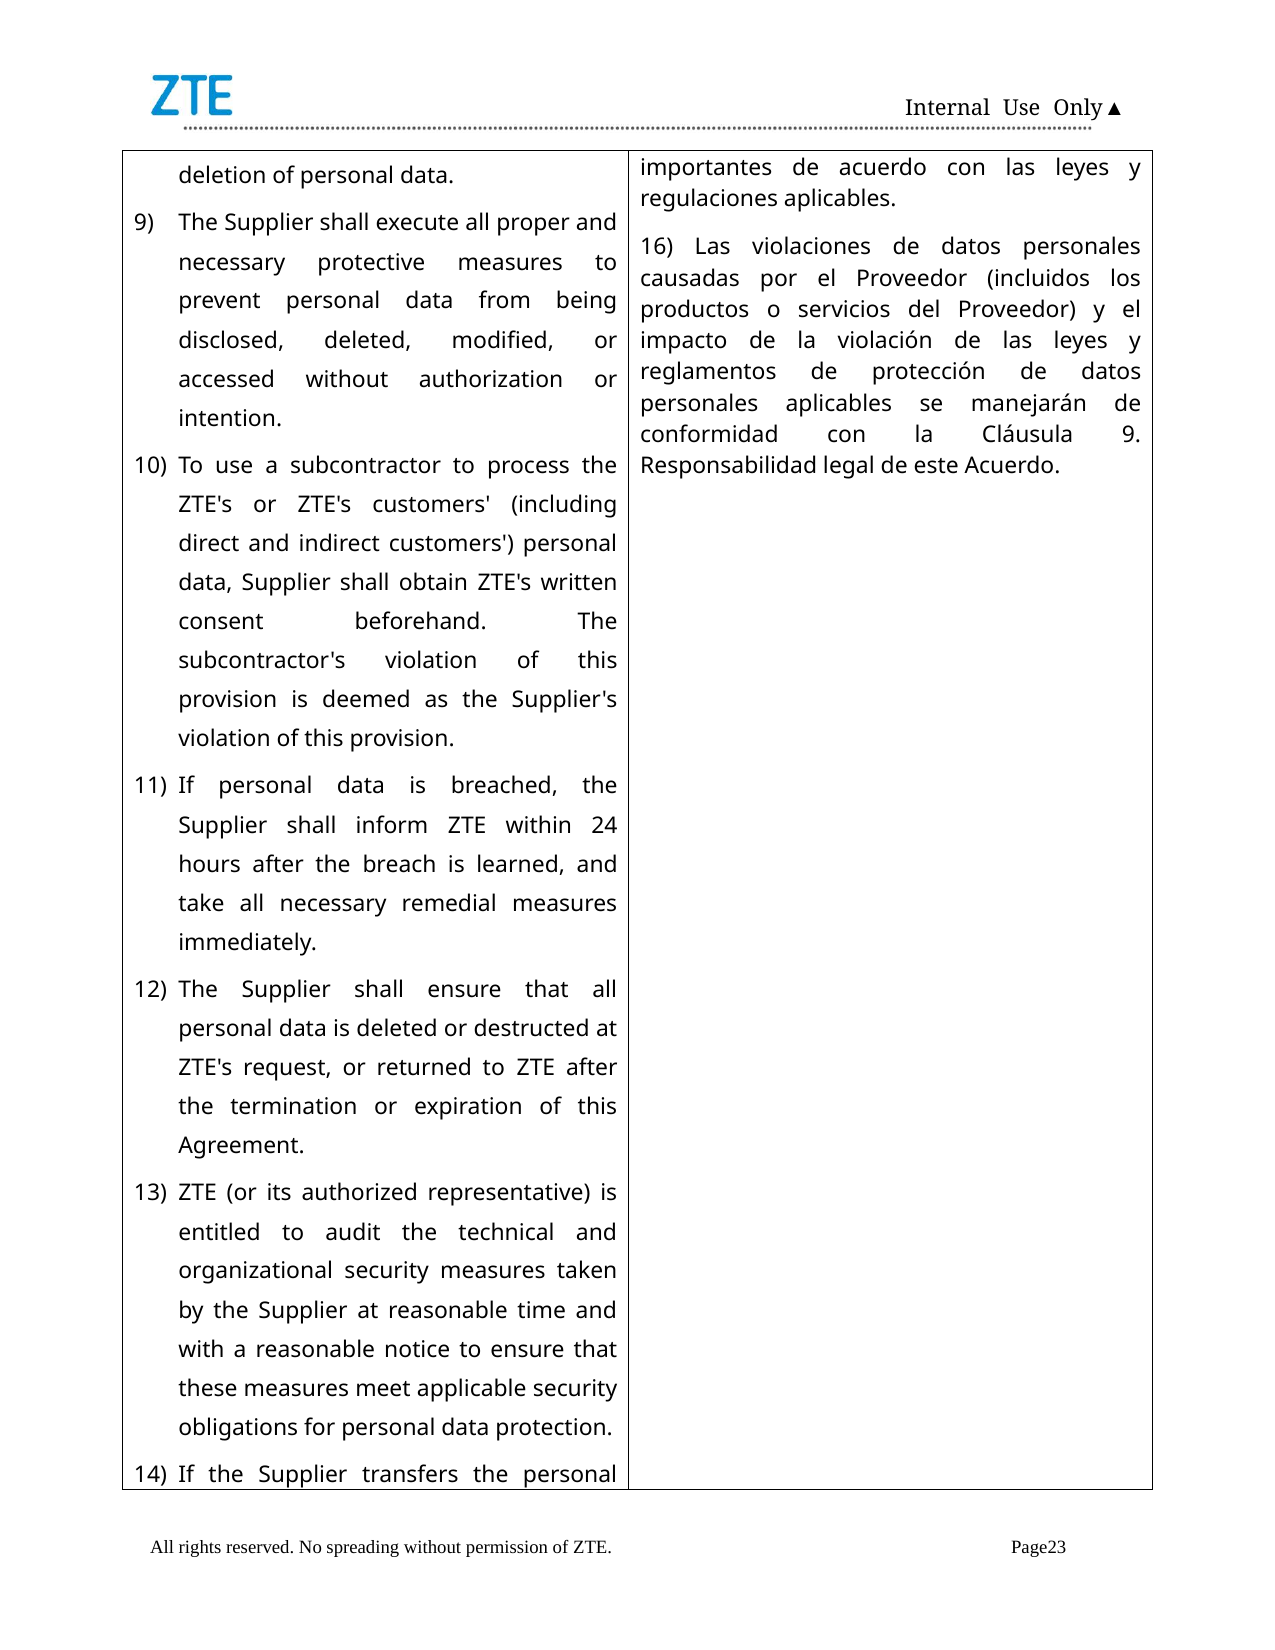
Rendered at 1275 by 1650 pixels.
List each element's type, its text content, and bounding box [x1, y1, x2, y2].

picture [183, 124, 1092, 133]
picture [150, 73, 233, 116]
